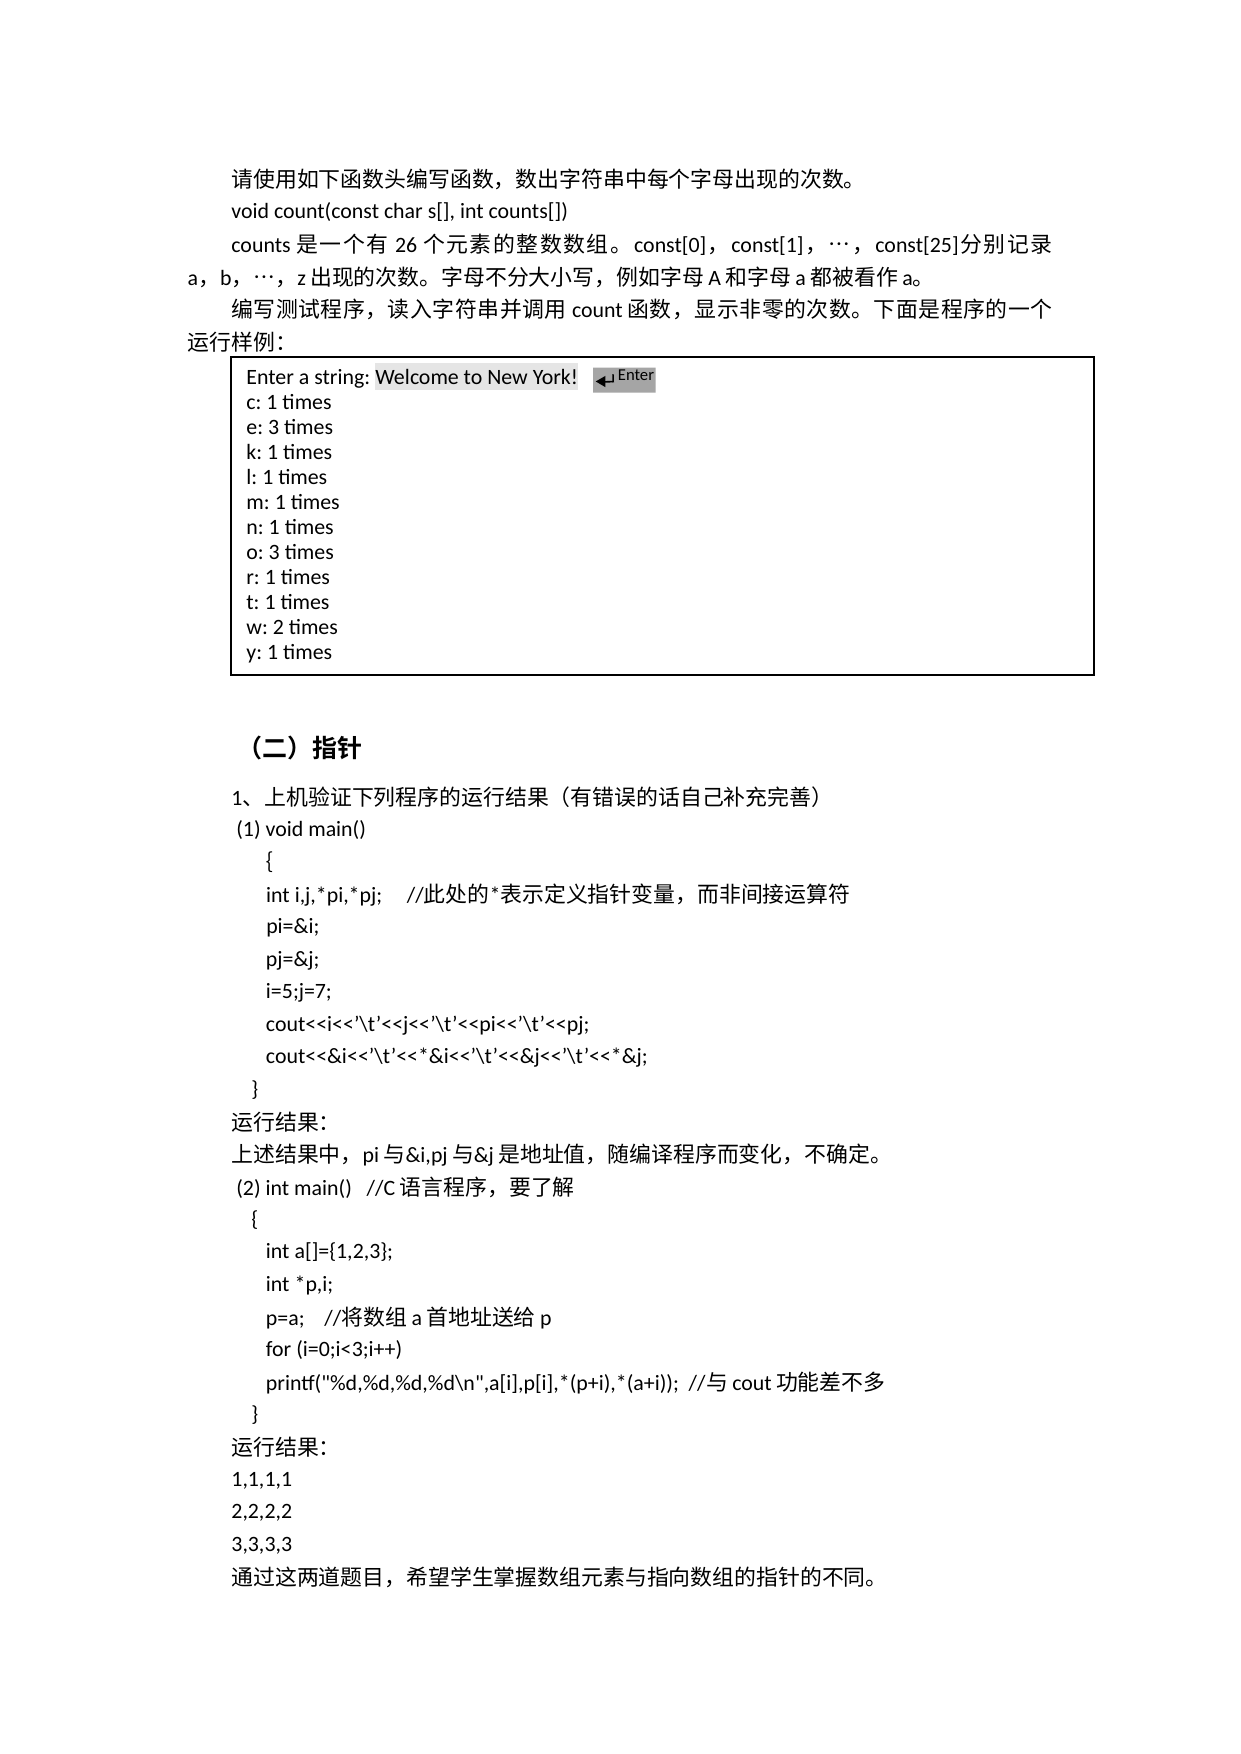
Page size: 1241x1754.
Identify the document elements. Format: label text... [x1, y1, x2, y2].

text void count(const char s[], int counts[]) [187, 194, 1053, 227]
text i=5;j=7; [187, 974, 1053, 1007]
text (1) void main() [187, 812, 1053, 844]
text counts是一个有26个元素的整数数组。const[0]，const[1]，…，const[25]分别记录a，b，…，z出现的次数。字母不分大小写，例如字母A和字母a都被看作a。 [187, 227, 1053, 292]
text { [187, 1202, 1053, 1234]
text int *p,i; [187, 1267, 1053, 1299]
text } [187, 1072, 1053, 1104]
text 上述结果中，pi与&i,pj与&j是地址值，随编译程序而变化，不确定。 [187, 1137, 1053, 1169]
text cout<<i<<’\t’<<j<<’\t’<<pi<<’\t’<<pj; [187, 1007, 1053, 1039]
text } [187, 1397, 1053, 1429]
text p=a; //将数组a首地址送给p [187, 1299, 1053, 1332]
text 请使用如下函数头编写函数，数出字符串中每个字母出现的次数。 [187, 162, 1053, 194]
text ｛ [187, 844, 1053, 877]
text cout<<&i<<’\t’<<*&i<<’\t’<<&j<<’\t’<<*&j; [187, 1039, 1053, 1072]
text printf("%d,%d,%d,%d\n",a[i],p[i],*(p+i),*(a+i)); //与cout功能差不多 [187, 1364, 1053, 1397]
text pi=&i; [187, 909, 1053, 942]
text int i,j,*pi,*pj; //此处的*表示定义指针变量，而非间接运算符 [187, 877, 1053, 909]
text (2) int main() //C语言程序，要了解 [187, 1169, 1053, 1202]
text for (i=0;i<3;i++) [187, 1332, 1053, 1364]
text 编写测试程序，读入字符串并调用count函数，显示非零的次数。下面是程序的一个运行样例： [187, 292, 1053, 357]
text 3,3,3,3 [187, 1527, 1053, 1559]
text 通过这两道题目，希望学生掌握数组元素与指向数组的指针的不同。 [187, 1559, 1053, 1592]
text 1,1,1,1 [187, 1462, 1053, 1494]
text 运行结果： [187, 1429, 1053, 1462]
text 运行结果： [187, 1104, 1053, 1137]
text 2,2,2,2 [187, 1494, 1053, 1527]
text int a[]={1,2,3}; [187, 1234, 1053, 1267]
text 1、上机验证下列程序的运行结果（有错误的话自己补充完善） [187, 779, 1053, 812]
text pj=&j; [187, 942, 1053, 974]
text （二）指针 [187, 714, 1053, 779]
